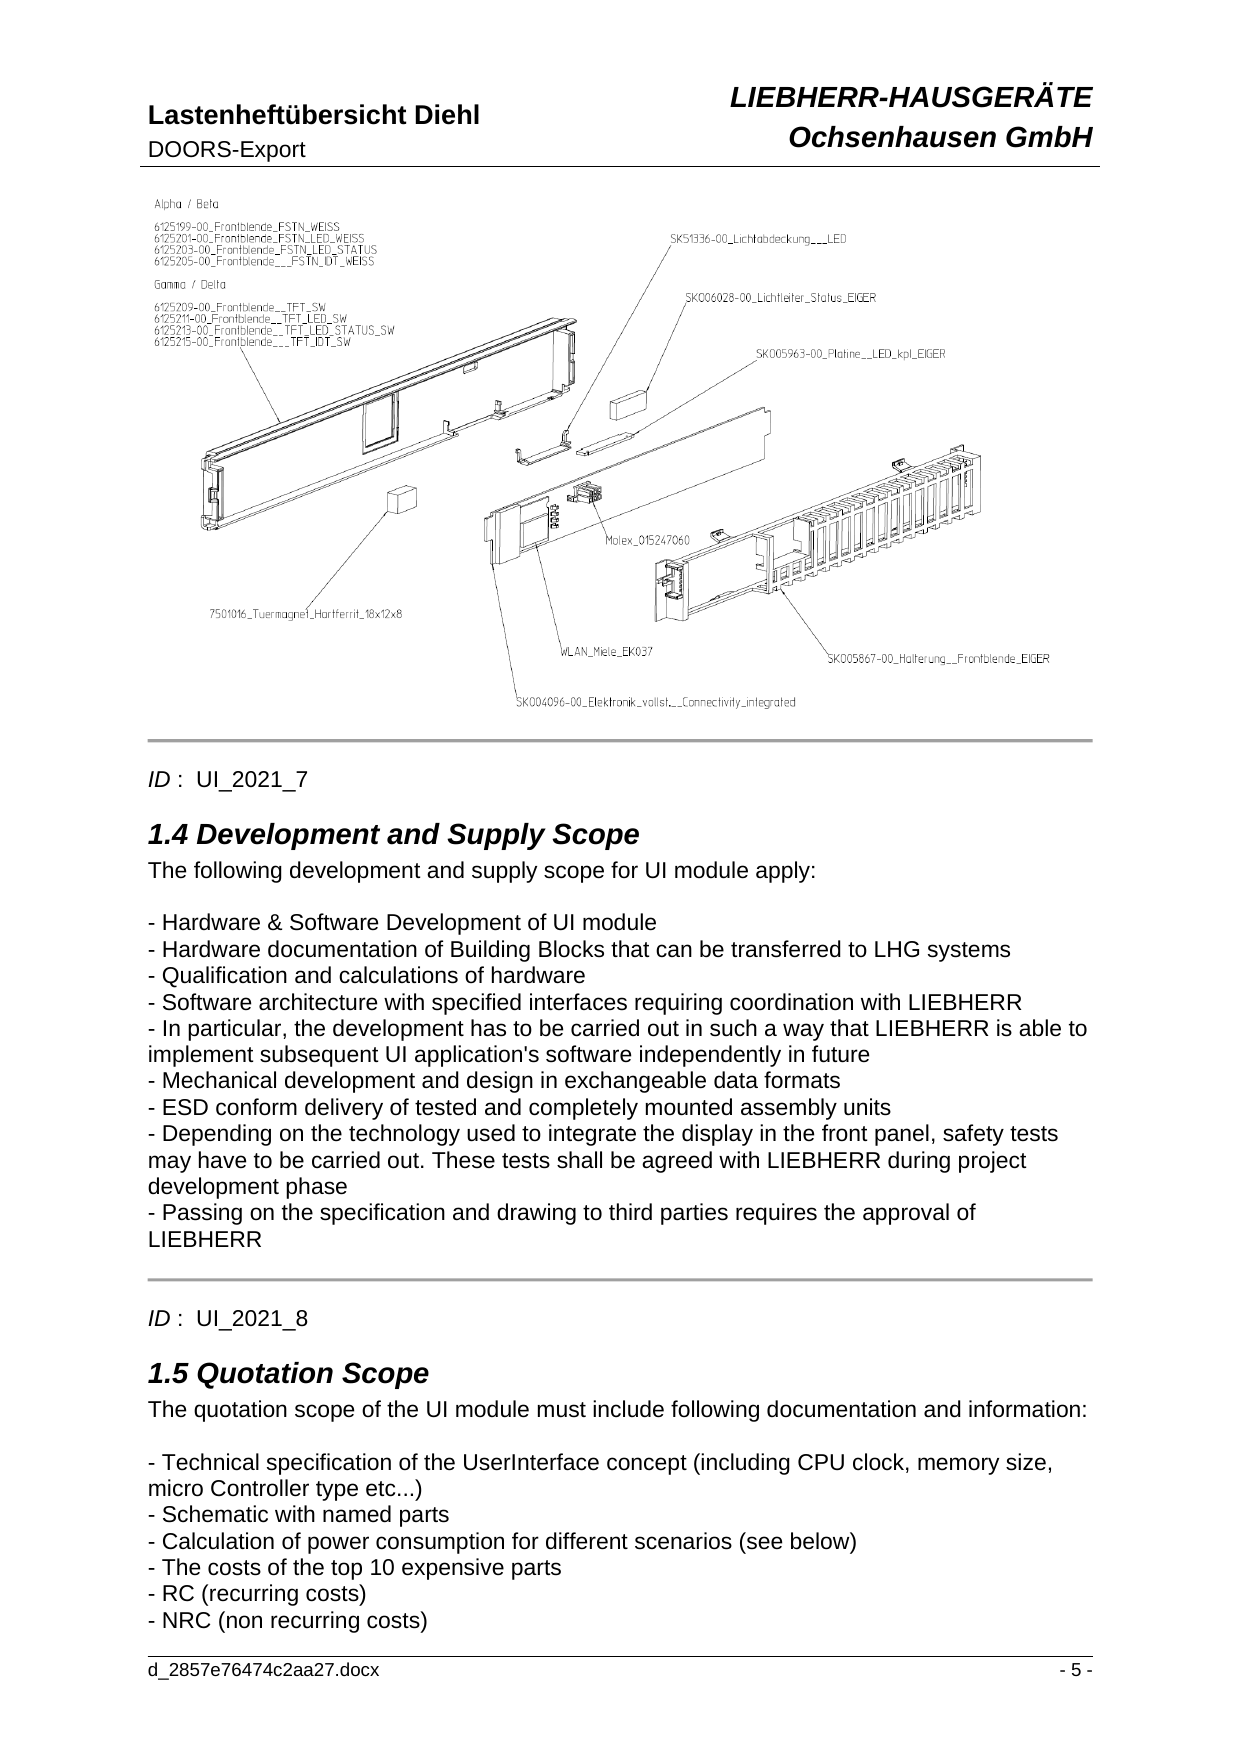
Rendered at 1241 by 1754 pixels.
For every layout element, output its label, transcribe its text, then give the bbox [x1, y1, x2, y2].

text The following development and supply scope for UI module apply: [148, 857, 1093, 883]
text - Hardware & Software Development of UI module [148, 909, 1093, 936]
subtitle 1.5 Quotation Scope [148, 1356, 1093, 1389]
text ID : UI_2021_8 [148, 1305, 1093, 1331]
text - In particular, the development has to be carried out in such a way that LIEBHERR is able to implement subsequent UI application's software independently in future [148, 1015, 1093, 1067]
text - NRC (non recurring costs) [148, 1607, 1093, 1633]
text - Calculation of power consumption for different scenarios (see below) [148, 1528, 1093, 1554]
text - Software architecture with specified interfaces requiring coordination with LIEBHERR [148, 988, 1093, 1015]
text - Hardware documentation of Building Blocks that can be transferred to LHG systems [148, 936, 1093, 962]
text - Mechanical development and design in exchangeable data formats [148, 1067, 1093, 1094]
text - ESD conform delivery of tested and completely mounted assembly units [148, 1094, 1093, 1120]
text - RC (recurring costs) [148, 1580, 1093, 1607]
text - Depending on the technology used to integrate the display in the front panel, safety tests may have to be carried out. These tests shall be agreed with LIEBHERR during project development phase [148, 1120, 1093, 1199]
text The quotation scope of the UI module must include following documentation and information: [148, 1396, 1093, 1422]
picture [147, 193, 1056, 713]
text - The costs of the top 10 expensive parts [148, 1554, 1093, 1580]
subtitle 1.4 Development and Supply Scope [148, 817, 1093, 850]
text ID : UI_2021_7 [148, 766, 1093, 792]
text - Qualification and calculations of hardware [148, 962, 1093, 988]
text - Passing on the specification and drawing to third parties requires the approval of LIEBHERR [148, 1199, 1093, 1252]
text - Schematic with named parts [148, 1501, 1093, 1528]
text - Technical specification of the UserInterface concept (including CPU clock, memory size, micro Controller type etc...) [148, 1448, 1093, 1501]
